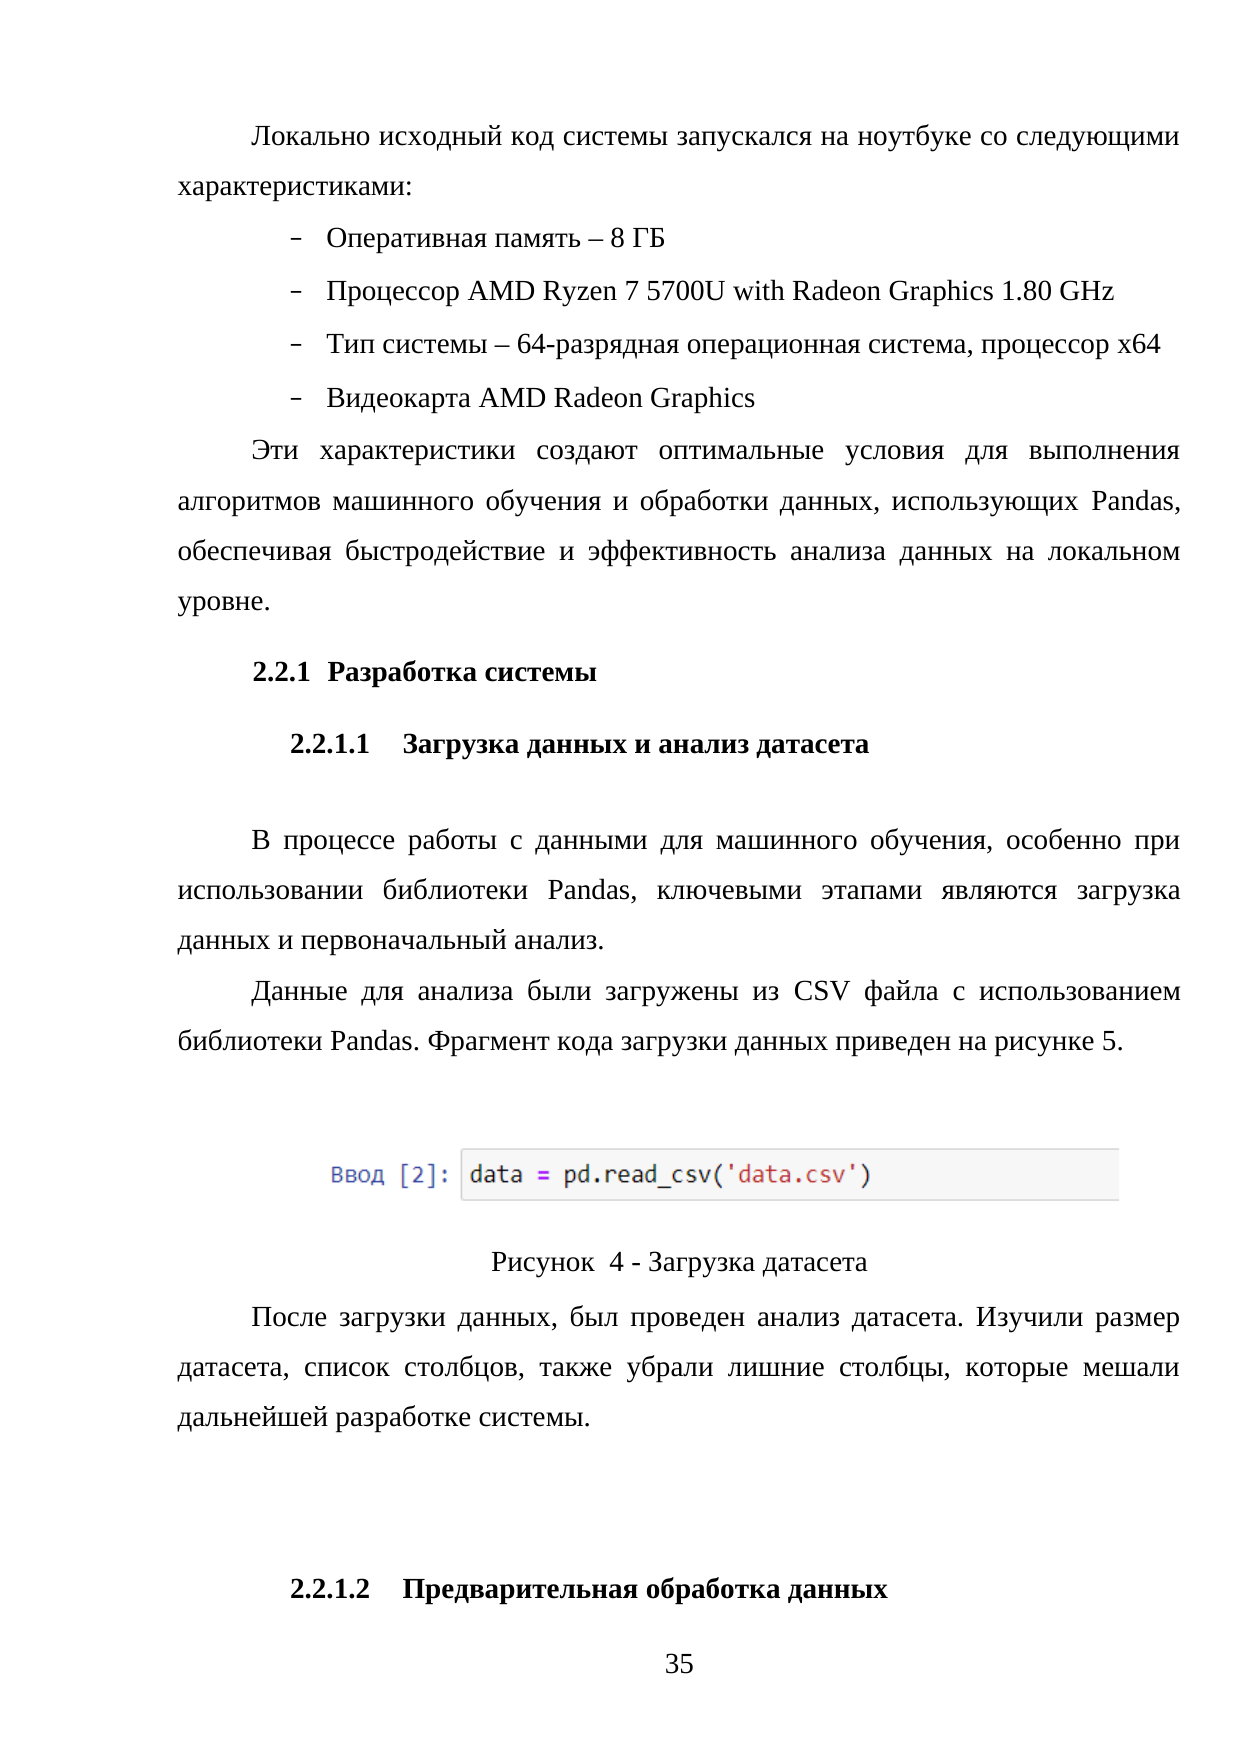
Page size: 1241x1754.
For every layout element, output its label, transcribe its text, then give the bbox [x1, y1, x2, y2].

text Эти характеристики создают оптимальные условия для выполнения алгоритмов машинного обучения и обработки данных, использующих Pandas, обеспечивая быстродействие и эффективность анализа данных на локальном уровне. [177, 432, 1181, 617]
list Тип системы – 64-разрядная операционная система, процессор x64 [288, 326, 1181, 361]
text В процессе работы с данными для машинного обучения, особенно при использовании библиотеки Pandas, ключевыми этапами являются загрузка данных и первоначальный анализ. [177, 822, 1181, 956]
picture [313, 1123, 1120, 1218]
list Оперативная память – 8 ГБ [288, 219, 1181, 254]
list Видеокарта AMD Radeon Graphics [288, 379, 1181, 415]
text Локально исходный код системы запускался на ноутбуке со следующими характеристиками: [177, 118, 1181, 202]
text Загрузка данных и анализ датасета [290, 726, 1181, 759]
text Данные для анализа были загружены из CSV файла c использованием библиотеки Pandas. Фрагмент кода загрузки данных приведен на рисунке 5. [177, 973, 1181, 1057]
text Предварительная обработка данных [290, 1571, 1181, 1604]
list Процессор AMD Ryzen 7 5700U with Radeon Graphics 1.80 GHz [288, 272, 1181, 308]
text После загрузки данных, был проведен анализ датасета. Изучили размер датасета, список столбцов, также убрали лишние столбцы, которые мешали дальнейшей разработке системы. [177, 1299, 1181, 1433]
text Разработка системы [252, 654, 1181, 688]
